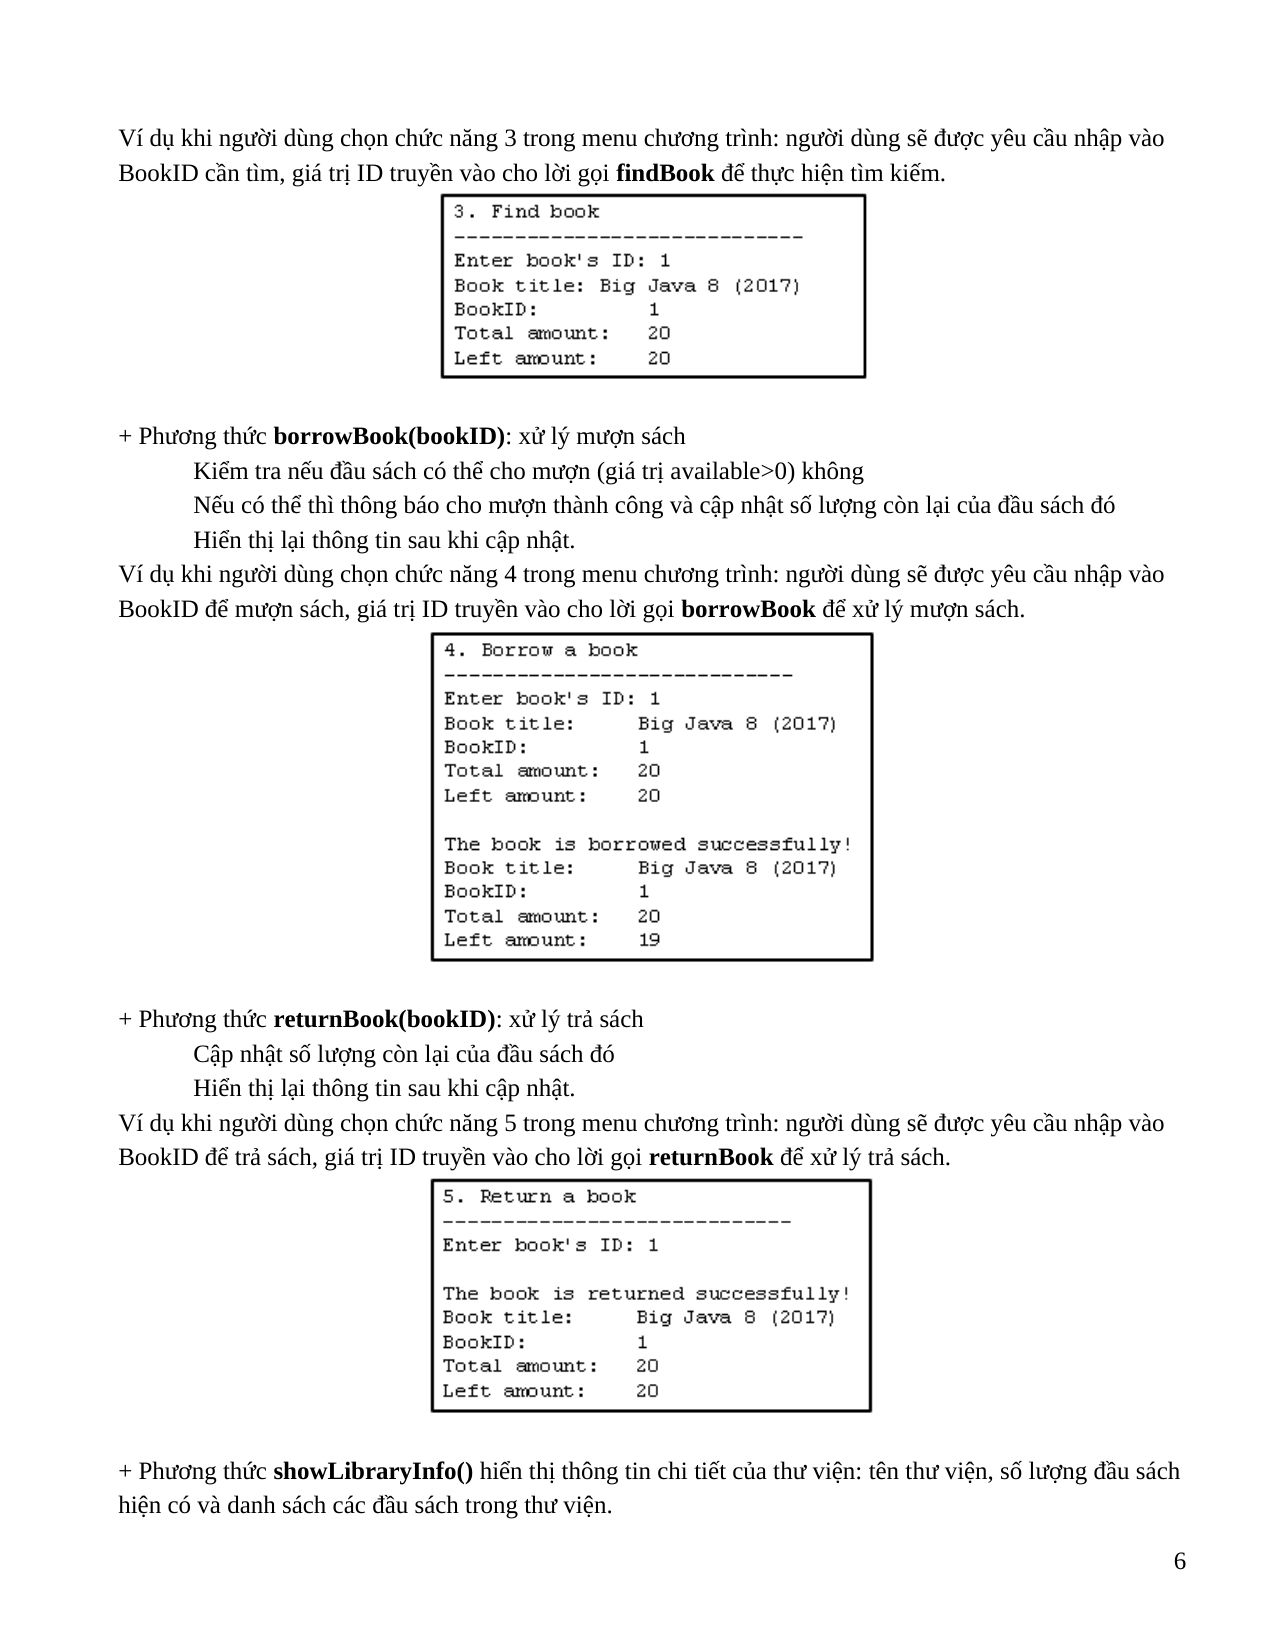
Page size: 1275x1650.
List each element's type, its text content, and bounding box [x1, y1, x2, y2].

text + Phương thức borrowBook(bookID): xử lý mượn sách [118, 421, 1186, 450]
text Nếu có thể thì thông báo cho mượn thành công và cập nhật số lượng còn lại của đầu sách đó [193, 490, 1186, 519]
picture [428, 1176, 877, 1416]
text Ví dụ khi người dùng chọn chức năng 4 trong menu chương trình: người dùng sẽ được yêu cầu nhập vào BookID để mượn sách, giá trị ID truyền vào cho lời gọi borrowBook để xử lý mượn sách. [118, 559, 1186, 622]
text Ví dụ khi người dùng chọn chức năng 3 trong menu chương trình: người dùng sẽ được yêu cầu nhập vào BookID cần tìm, giá trị ID truyền vào cho lời gọi findBook để thực hiện tìm kiếm. [118, 123, 1186, 186]
text + Phương thức returnBook(bookID): xử lý trả sách [118, 1004, 1186, 1033]
text Ví dụ khi người dùng chọn chức năng 5 trong menu chương trình: người dùng sẽ được yêu cầu nhập vào BookID để trả sách, giá trị ID truyền vào cho lời gọi returnBook để xử lý trả sách. [118, 1108, 1186, 1171]
text + Phương thức showLibraryInfo() hiển thị thông tin chi tiết của thư viện: tên thư viện, số lượng đầu sách hiện có và danh sách các đầu sách trong thư viện. [118, 1456, 1186, 1519]
text Hiển thị lại thông tin sau khi cập nhật. [193, 525, 1186, 553]
text Cập nhật số lượng còn lại của đầu sách đó [193, 1039, 1186, 1068]
picture [438, 192, 867, 382]
text Kiểm tra nếu đầu sách có thể cho mượn (giá trị available>0) không [193, 456, 1186, 484]
picture [428, 628, 877, 965]
text Hiển thị lại thông tin sau khi cập nhật. [193, 1073, 1186, 1102]
